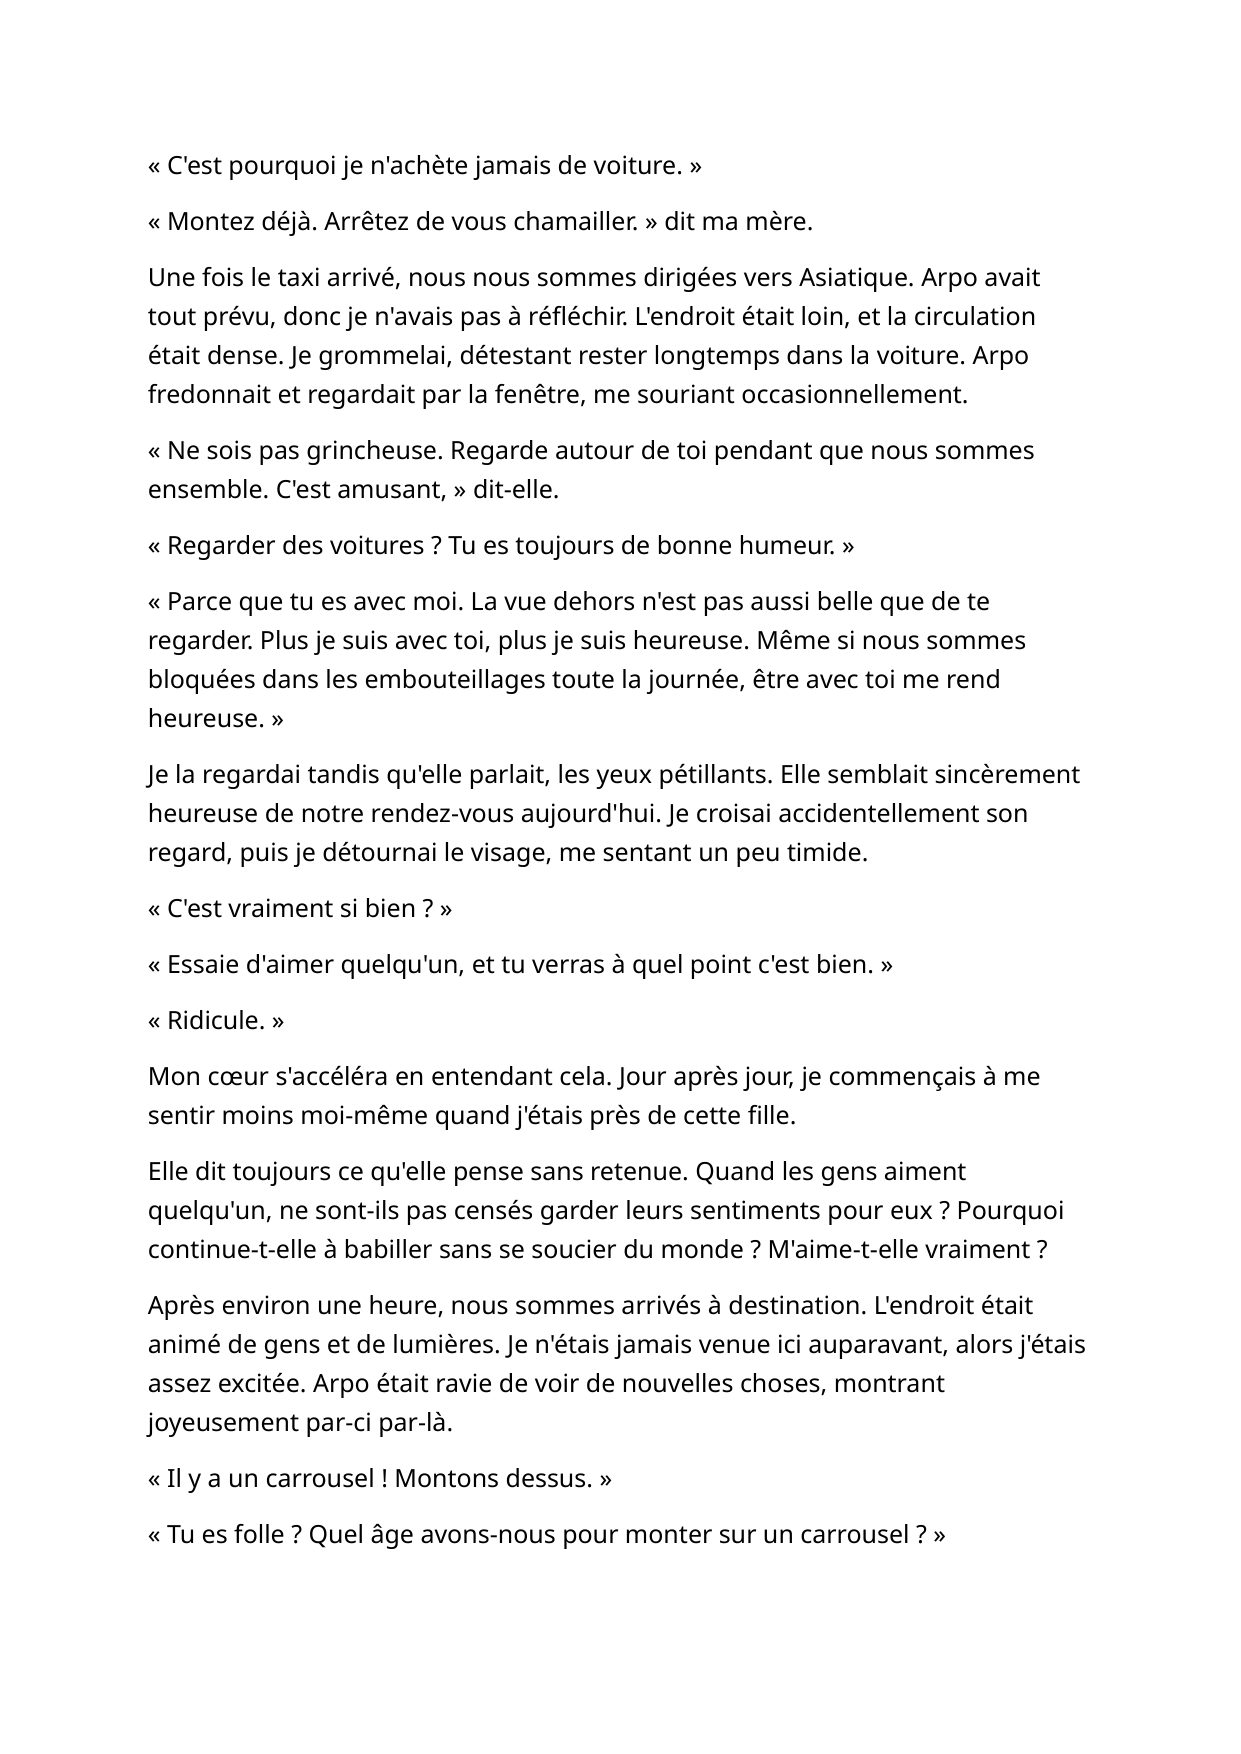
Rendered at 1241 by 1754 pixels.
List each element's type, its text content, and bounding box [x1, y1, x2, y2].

text « Essaie d'aimer quelqu'un, et tu verras à quel point c'est bien. » [148, 947, 1093, 981]
text « Regarder des voitures ? Tu es toujours de bonne humeur. » [148, 528, 1093, 562]
text « Montez déjà. Arrêtez de vous chamailler. » dit ma mère. [148, 203, 1093, 237]
text « C'est pourquoi je n'achète jamais de voiture. » [148, 148, 1093, 182]
text Après environ une heure, nous sommes arrivés à destination. L'endroit était animé de gens et de lumières. Je n'étais jamais venue ici auparavant, alors j'étais assez excitée. Arpo était ravie de voir de nouvelles choses, montrant joyeusement par-ci par-là. [148, 1288, 1093, 1439]
text Je la regardai tandis qu'elle parlait, les yeux pétillants. Elle semblait sincèrement heureuse de notre rendez-vous aujourd'hui. Je croisai accidentellement son regard, puis je détournai le visage, me sentant un peu timide. [148, 757, 1093, 869]
text Une fois le taxi arrivé, nous nous sommes dirigées vers Asiatique. Arpo avait tout prévu, donc je n'avais pas à réfléchir. L'endroit était loin, et la circulation était dense. Je grommelai, détestant rester longtemps dans la voiture. Arpo fredonnait et regardait par la fenêtre, me souriant occasionnellement. [148, 259, 1093, 411]
text « Il y a un carrousel ! Montons dessus. » [148, 1461, 1093, 1495]
text « Ridicule. » [148, 1003, 1093, 1037]
text « Ne sois pas grincheuse. Regarde autour de toi pendant que nous sommes ensemble. C'est amusant, » dit-elle. [148, 433, 1093, 506]
text « C'est vraiment si bien ? » [148, 891, 1093, 925]
text Elle dit toujours ce qu'elle pense sans retenue. Quand les gens aiment quelqu'un, ne sont-ils pas censés garder leurs sentiments pour eux ? Pourquoi continue-t-elle à babiller sans se soucier du monde ? M'aime-t-elle vraiment ? [148, 1153, 1093, 1266]
text Mon cœur s'accéléra en entendant cela. Jour après jour, je commençais à me sentir moins moi-même quand j'étais près de cette fille. [148, 1058, 1093, 1132]
text « Parce que tu es avec moi. La vue dehors n'est pas aussi belle que de te regarder. Plus je suis avec toi, plus je suis heureuse. Même si nous sommes bloquées dans les embouteillages toute la journée, être avec toi me rend heureuse. » [148, 583, 1093, 735]
text « Tu es folle ? Quel âge avons-nous pour monter sur un carrousel ? » [148, 1517, 1093, 1551]
